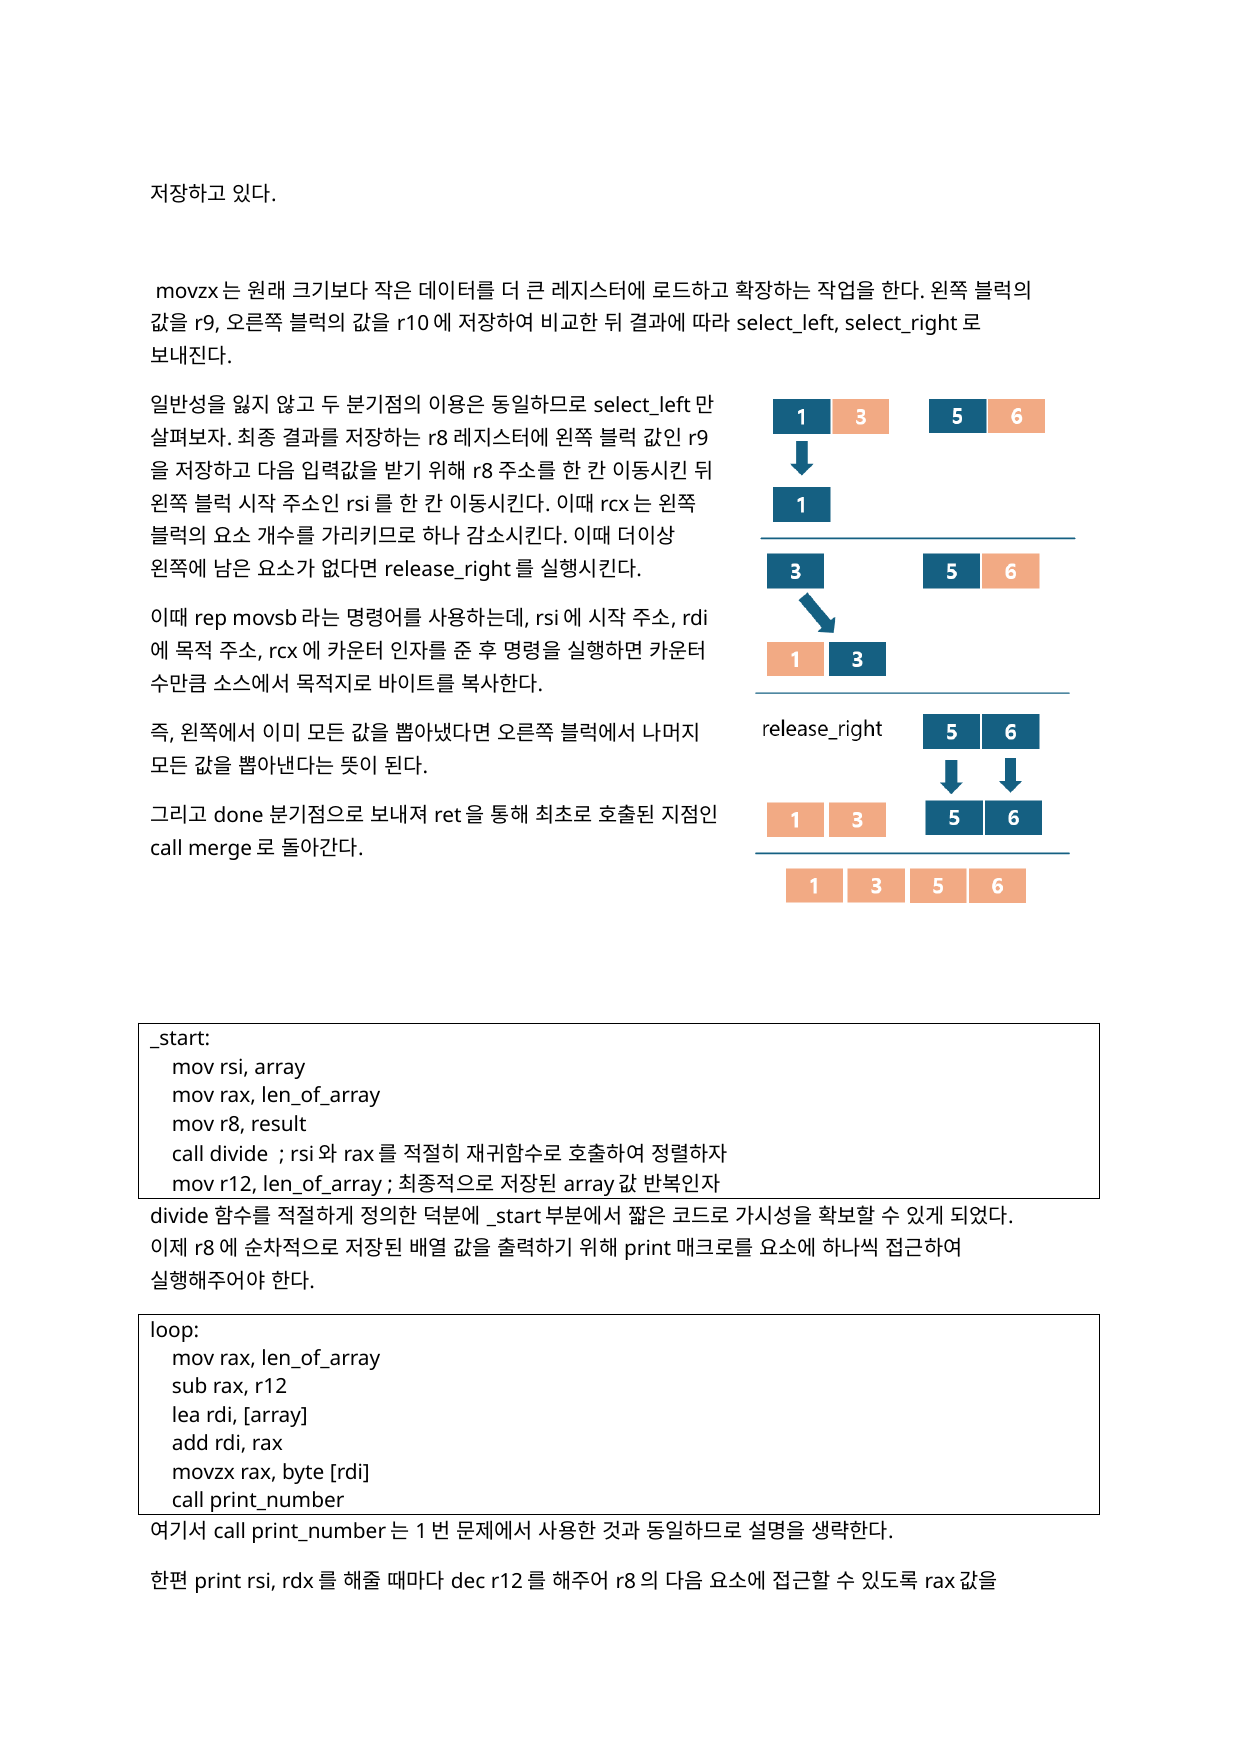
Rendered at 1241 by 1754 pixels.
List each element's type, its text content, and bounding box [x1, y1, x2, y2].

text divide 함수를 적절하게 정의한 덕분에 _start부분에서 짧은 코드로 가시성을 확보할 수 있게 되었다. 이제 r8에 순차적으로 저장된 배열 값을 출력하기 위해 print 매크로를 요소에 하나씩 접근하여 실행해주어야 한다. [150, 1199, 1048, 1294]
table_header loop: mov rax, len_of_array sub rax, r12 lea rdi, [array] add rdi, rax movzx rax, byte [rdi] call print_number [139, 1315, 1099, 1514]
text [150, 177, 1048, 207]
text 그리고 done 분기점으로 보내져 ret을 통해 최초로 호출된 지점인 call merge로 돌아간다. [150, 798, 738, 861]
text movzx는 원래 크기보다 작은 데이터를 더 큰 레지스터에 로드하고 확장하는 작업을 한다. 왼쪽 블럭의 값을 r9, 오른쪽 블럭의 값을 r10에 저장하여 비교한 뒤 결과에 따라 select_left, select_right로 보내진다. [150, 274, 1048, 369]
picture [738, 389, 1088, 917]
text 이때 rep movsb라는 명령어를 사용하는데, rsi에 시작 주소, rdi에 목적 주소, rcx에 카운터 인자를 준 후 명령을 실행하면 카운터 수만큼 소스에서 목적지로 바이트를 복사한다. [150, 602, 738, 697]
text 일반성을 잃지 않고 두 분기점의 이용은 동일하므로 select_left만 살펴보자. 최종 결과를 저장하는 r8 레지스터에 왼쪽 블럭 값인 r9을 저장하고 다음 입력값을 받기 위해 r8 주소를 한 칸 이동시킨 뒤 왼쪽 블럭 시작 주소인 rsi를 한 칸 이동시킨다. 이때 rcx는 왼쪽 블럭의 요소 개수를 가리키므로 하나 감소시킨다. 이때 더이상 왼쪽에 남은 요소가 없다면 release_right를 실행시킨다. [150, 389, 738, 582]
text 즉, 왼쪽에서 이미 모든 값을 뽑아냈다면 오른쪽 블럭에서 나머지 모든 값을 뽑아낸다는 뜻이 된다. [150, 716, 738, 779]
table_header _start: mov rsi, array mov rax, len_of_array mov r8, result call divide ; rsi와 rax를 적절히 재귀함수로 호출하여 정렬하자 mov r12, len_of_array ; 최종적으로 저장된 array값 반복인자 [139, 1024, 1099, 1198]
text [150, 1564, 1048, 1594]
text 여기서 call print_number는 1번 문제에서 사용한 것과 동일하므로 설명을 생략한다. [150, 1515, 1048, 1545]
